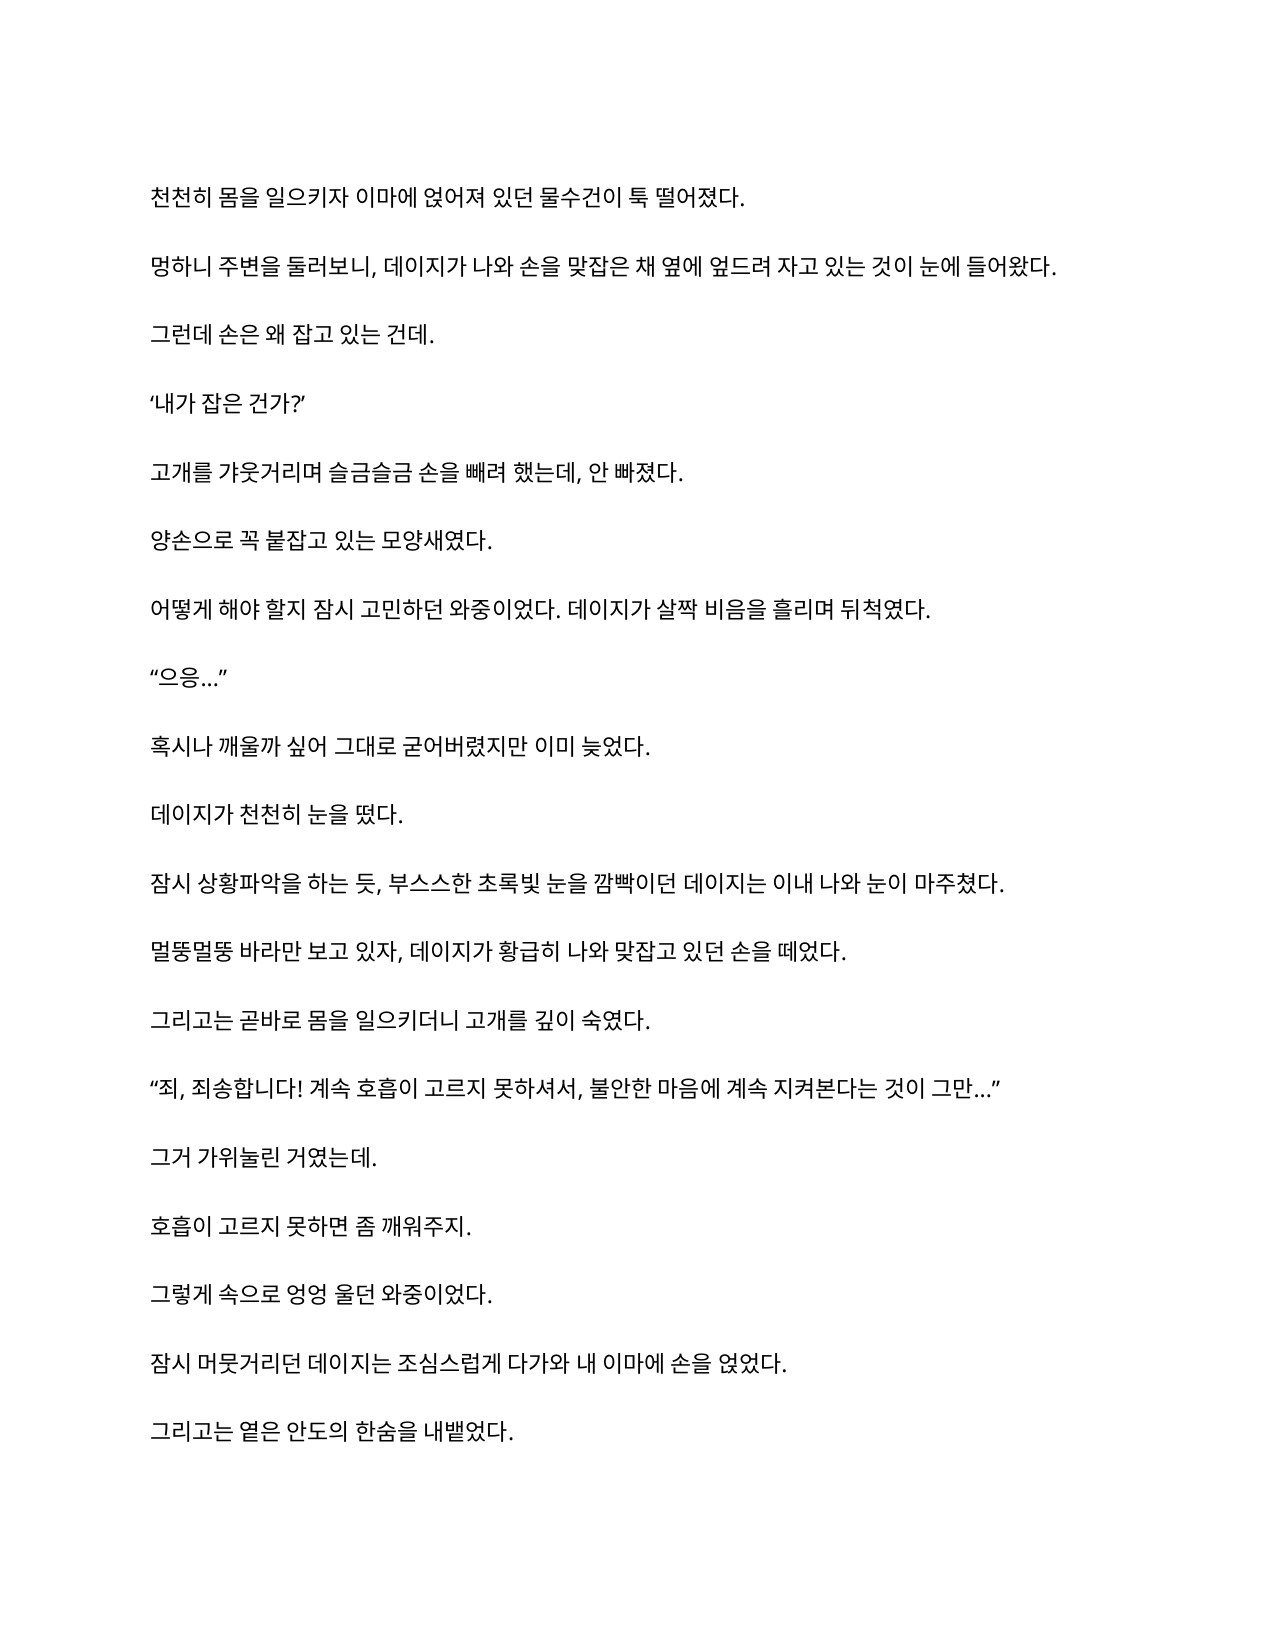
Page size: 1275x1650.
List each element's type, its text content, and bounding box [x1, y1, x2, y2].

text 그렇게 속으로 엉엉 울던 와중이었다. [150, 1277, 1125, 1310]
text 잠시 머뭇거리던 데이지는 조심스럽게 다가와 내 이마에 손을 얹었다. [150, 1345, 1125, 1379]
text 어떻게 해야 할지 잠시 고민하던 와중이었다. 데이지가 살짝 비음을 흘리며 뒤척였다. [150, 591, 1125, 625]
text 멍하니 주변을 둘러보니, 데이지가 나와 손을 맞잡은 채 옆에 엎드려 자고 있는 것이 눈에 들어왔다. [150, 249, 1125, 282]
text ‘내가 잡은 건가?’ [150, 386, 1125, 419]
text 양손으로 꼭 붙잡고 있는 모양새였다. [150, 523, 1125, 556]
text “으응...” [150, 660, 1125, 693]
text 데이지가 천천히 눈을 떴다. [150, 797, 1125, 830]
text 멀뚱멀뚱 바라만 보고 있자, 데이지가 황급히 나와 맞잡고 있던 손을 떼었다. [150, 934, 1125, 967]
text 잠시 상황파악을 하는 듯, 부스스한 초록빛 눈을 깜빡이던 데이지는 이내 나와 눈이 마주쳤다. [150, 866, 1125, 899]
text 그리고는 옅은 안도의 한숨을 내뱉었다. [150, 1414, 1125, 1447]
text 천천히 몸을 일으키자 이마에 얹어져 있던 물수건이 툭 떨어졌다. [150, 180, 1125, 213]
text 그런데 손은 왜 잡고 있는 건데. [150, 317, 1125, 351]
text “죄, 죄송합니다! 계속 호흡이 고르지 못하셔서, 불안한 마음에 계속 지켜본다는 것이 그만...” [150, 1071, 1125, 1104]
text 그리고는 곧바로 몸을 일으키더니 고개를 깊이 숙였다. [150, 1003, 1125, 1036]
text 호흡이 고르지 못하면 좀 깨워주지. [150, 1208, 1125, 1242]
text 그거 가위눌린 거였는데. [150, 1140, 1125, 1173]
text 혹시나 깨울까 싶어 그대로 굳어버렸지만 이미 늦었다. [150, 728, 1125, 762]
text 고개를 갸웃거리며 슬금슬금 손을 빼려 했는데, 안 빠졌다. [150, 454, 1125, 488]
